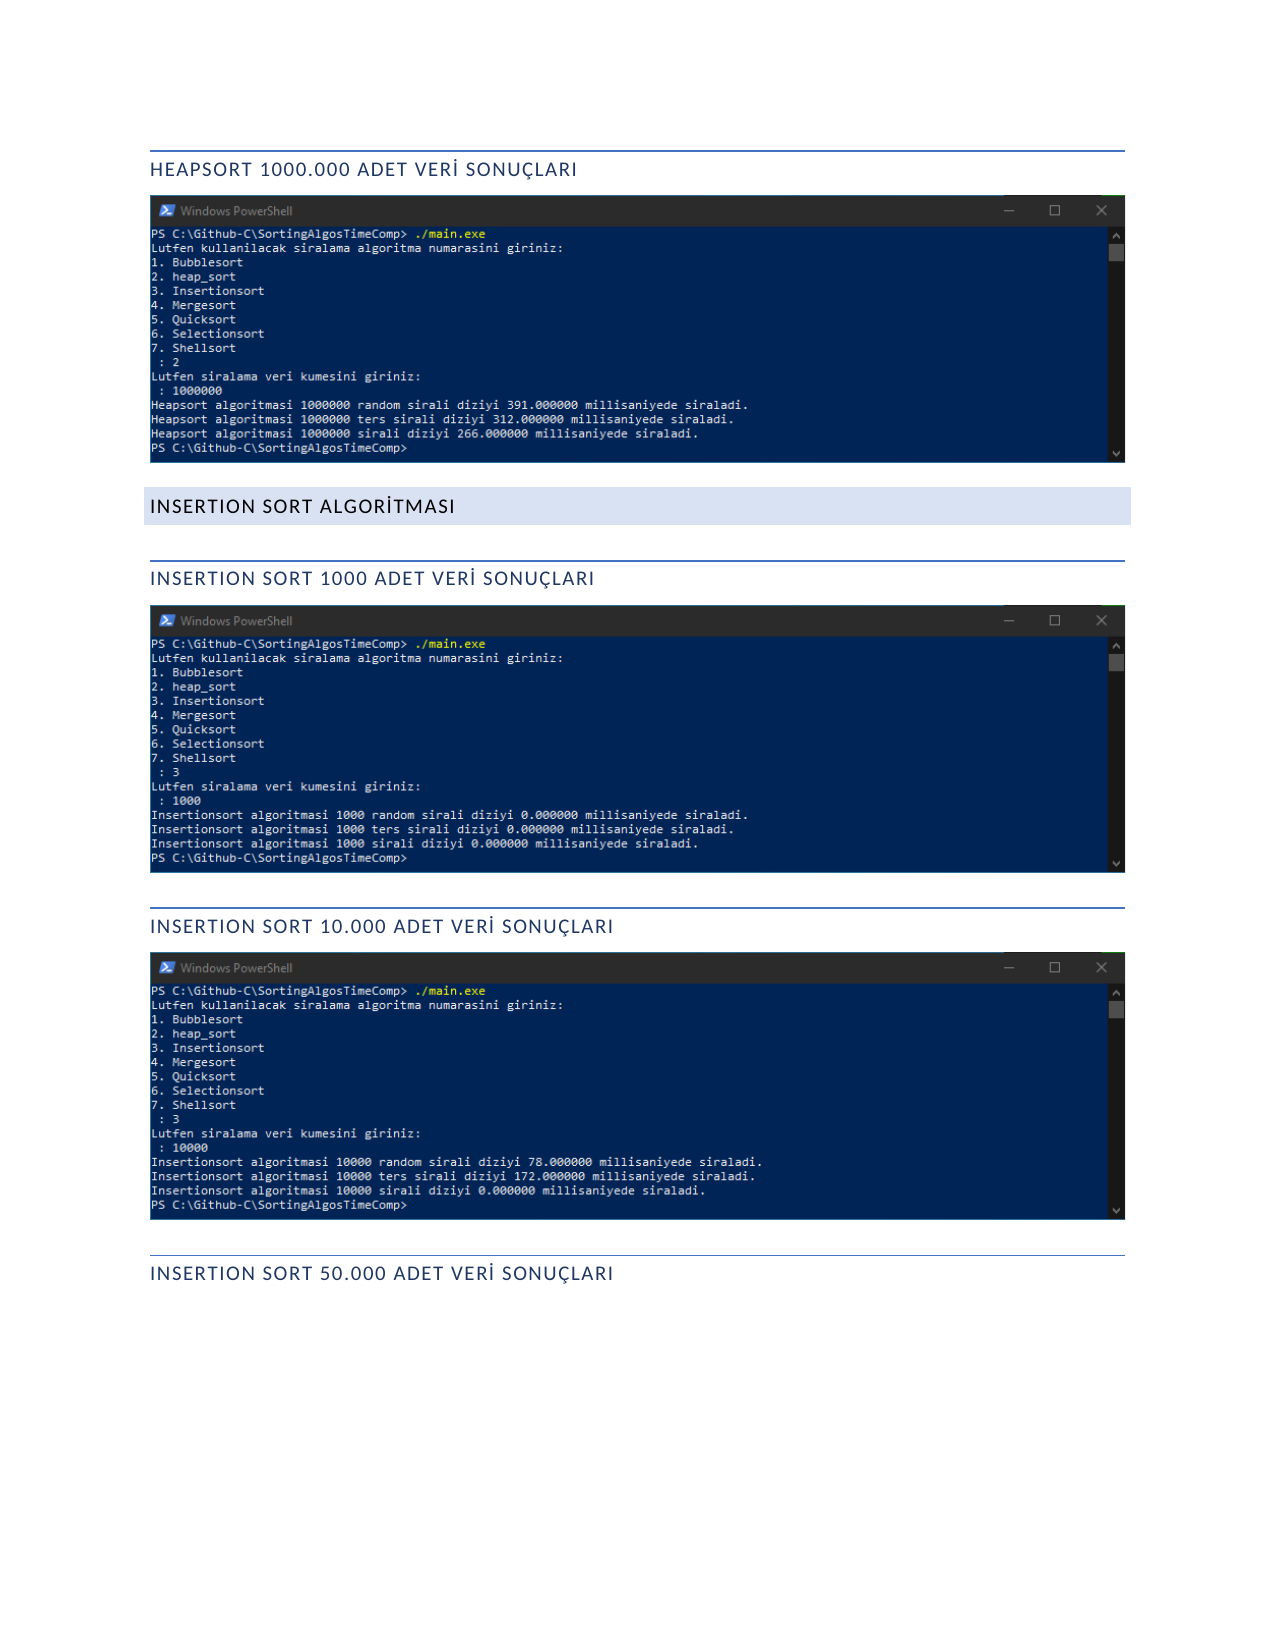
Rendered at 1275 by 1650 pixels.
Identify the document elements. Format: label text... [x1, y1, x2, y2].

subtitle INSERTION SORT ALGORİTMASI [150, 493, 1125, 519]
subtitle INSERTION SORT 10.000 ADET VERİ SONUÇLARI [150, 909, 1125, 938]
picture [150, 952, 1125, 1220]
subtitle INSERTION SORT 1000 ADET VERİ SONUÇLARI [150, 562, 1125, 591]
picture [150, 195, 1125, 463]
picture [150, 605, 1125, 873]
subtitle HEAPSORT 1000.000 ADET VERİ SONUÇLARI [150, 152, 1125, 181]
subtitle INSERTION SORT 50.000 ADET VERİ SONUÇLARI [150, 1256, 1125, 1286]
